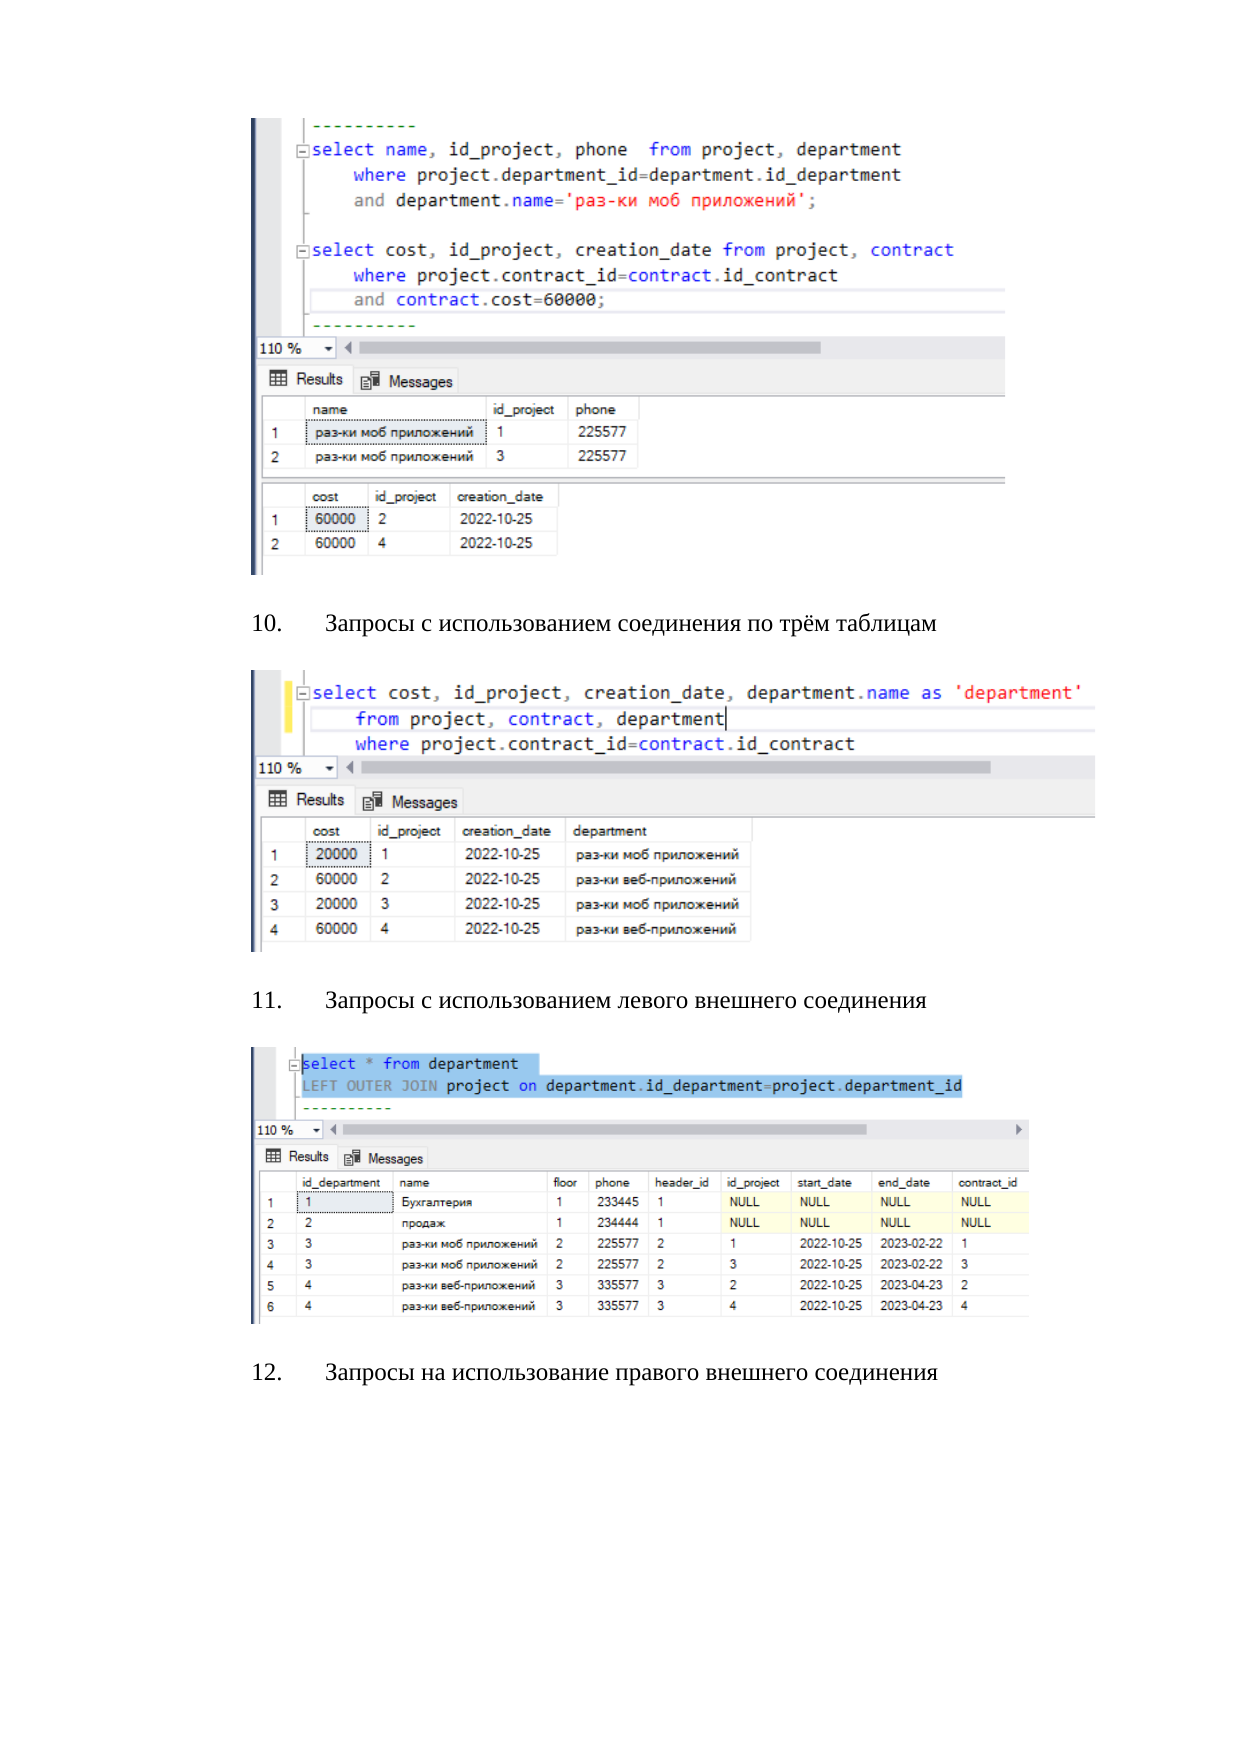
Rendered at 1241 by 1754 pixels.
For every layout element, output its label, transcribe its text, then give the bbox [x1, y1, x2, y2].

list Запросы с использованием левого внешнего соединения [177, 985, 1152, 1014]
picture [251, 118, 1006, 575]
list Запросы на использование правого внешнего соединения [177, 1357, 1152, 1385]
picture [251, 670, 1096, 952]
list Запросы с использованием соединения по трём таблицам [177, 608, 1152, 637]
picture [251, 1047, 1029, 1324]
